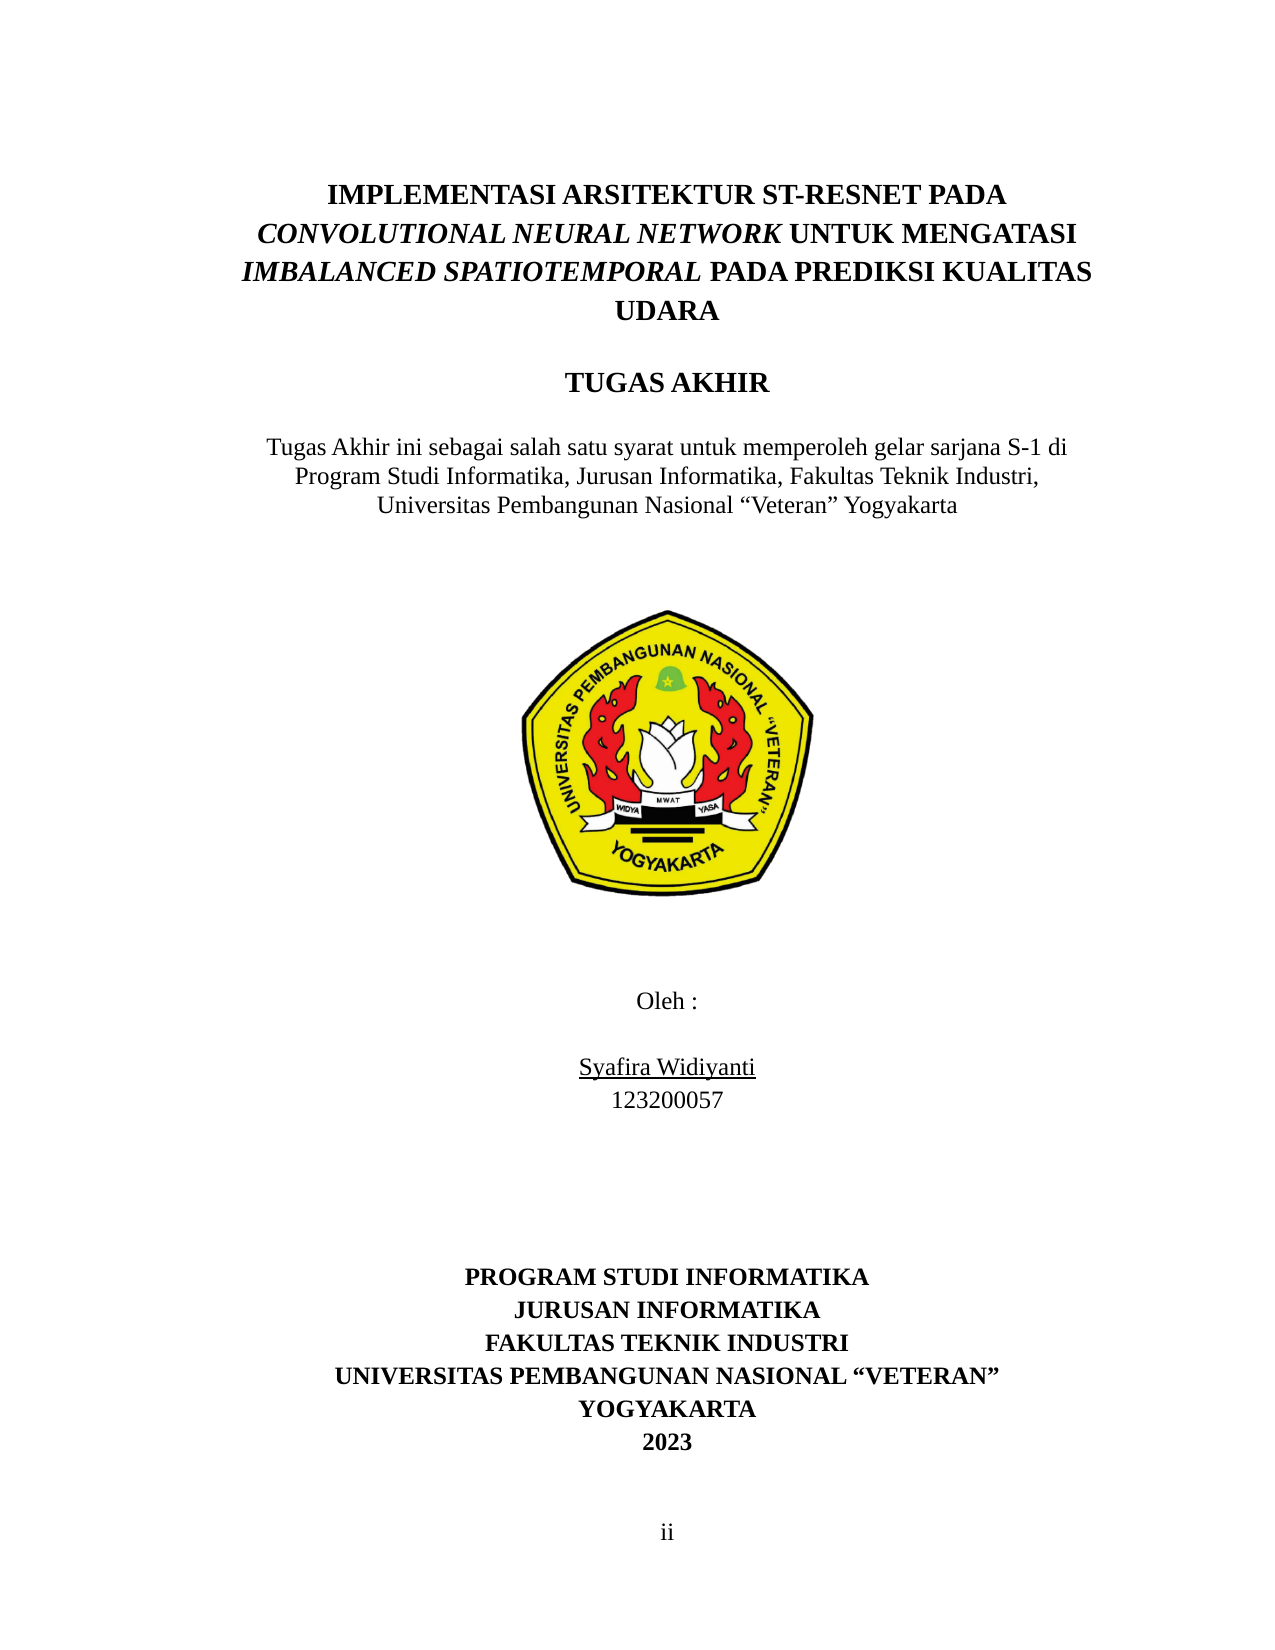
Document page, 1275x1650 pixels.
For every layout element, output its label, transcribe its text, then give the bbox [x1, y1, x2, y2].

subtitle TUGAS AKHIR [236, 365, 1098, 398]
text Tugas Akhir ini sebagai salah satu syarat untuk memperoleh gelar sarjana S-1 di Program Studi Informatika, Jurusan Informatika, Fakultas Teknik Industri, Universitas Pembangunan Nasional “Veteran” Yogyakarta [236, 432, 1098, 518]
picture [518, 604, 816, 900]
text FAKULTAS TEKNIK INDUSTRI [236, 1328, 1098, 1357]
text Oleh : [236, 986, 1098, 1015]
text JURUSAN INFORMATIKA [236, 1295, 1098, 1324]
text IMPLEMENTASI ARSITEKTUR ST-RESNET PADA CONVOLUTIONAL NEURAL NETWORK UNTUK MENGATASI IMBALANCED SPATIOTEMPORAL PADA PREDIKSI KUALITAS UDARA [236, 177, 1098, 326]
text 2023 [236, 1427, 1098, 1456]
text Syafira Widiyanti [236, 1052, 1098, 1081]
text UNIVERSITAS PEMBANGUNAN NASIONAL “VETERAN” [236, 1361, 1098, 1390]
text 123200057 [236, 1085, 1098, 1114]
text YOGYAKARTA [236, 1394, 1098, 1423]
text PROGRAM STUDI INFORMATIKA [236, 1262, 1098, 1291]
